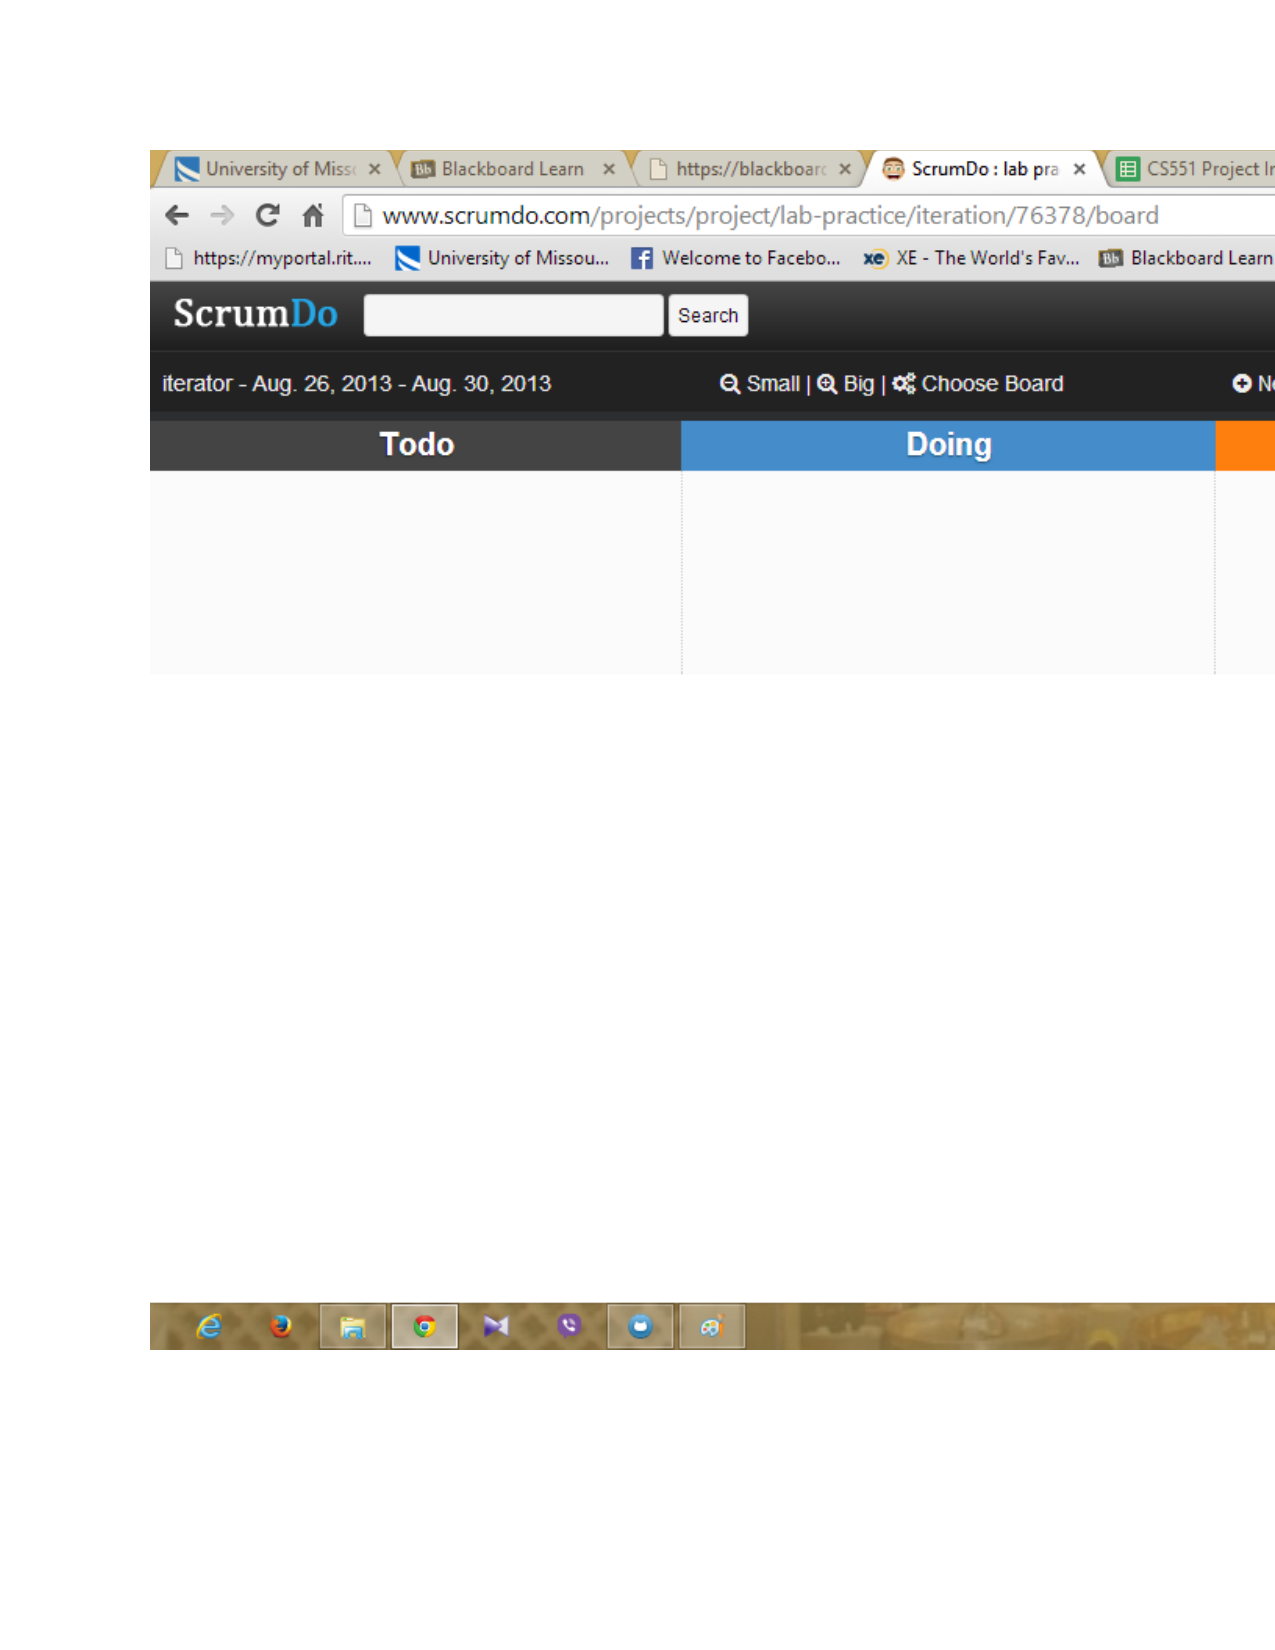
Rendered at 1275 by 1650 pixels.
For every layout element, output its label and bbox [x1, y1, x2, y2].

picture [150, 150, 1275, 1350]
